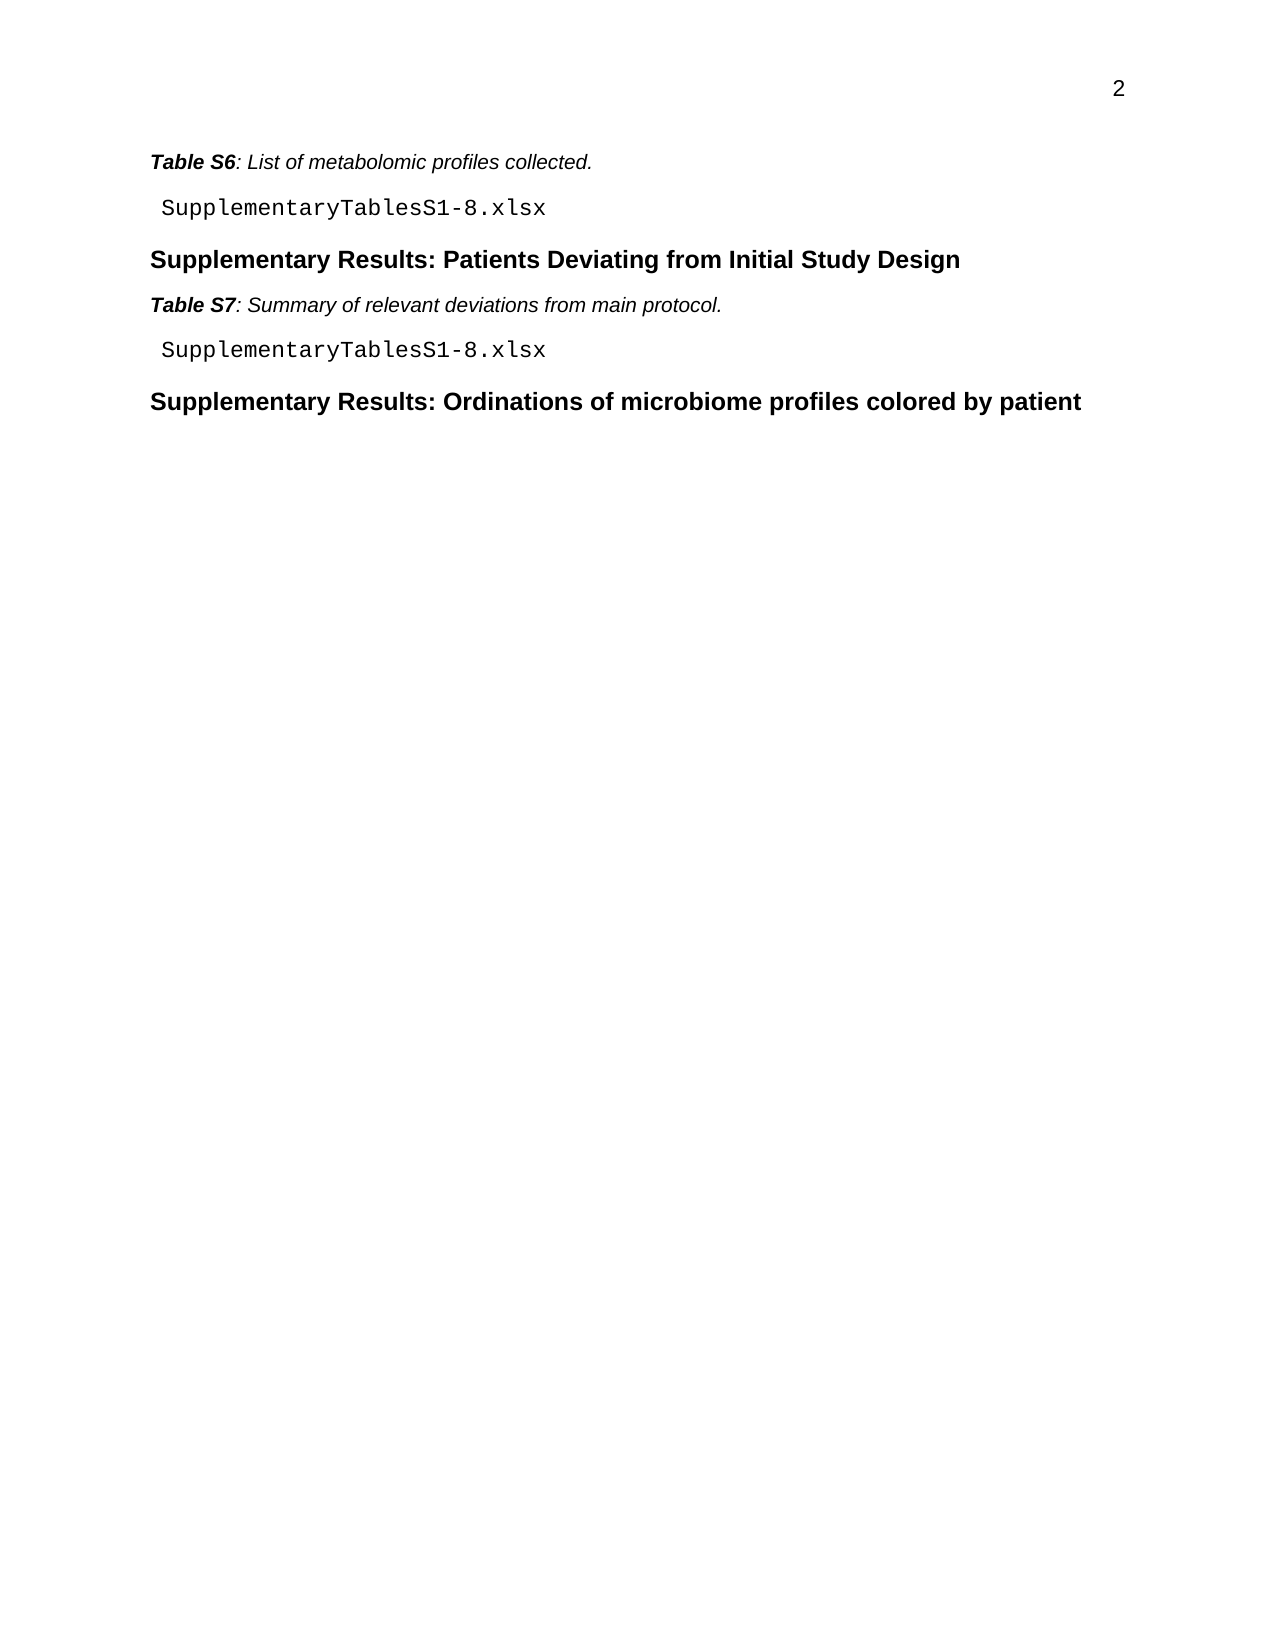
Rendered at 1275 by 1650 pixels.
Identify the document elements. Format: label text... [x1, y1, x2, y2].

text Table S7: Summary of relevant deviations from main protocol. [150, 292, 1125, 316]
table_header SupplementaryTablesS1-8.xlsx [150, 193, 558, 226]
text Table S6: List of metabolomic profiles collected. [150, 150, 1125, 174]
subtitle Supplementary Results: Patients Deviating from Initial Study Design [150, 245, 1125, 274]
subtitle Supplementary Results: Ordinations of microbiome profiles colored by patient [150, 387, 1125, 416]
table_header SupplementaryTablesS1-8.xlsx [150, 335, 558, 368]
